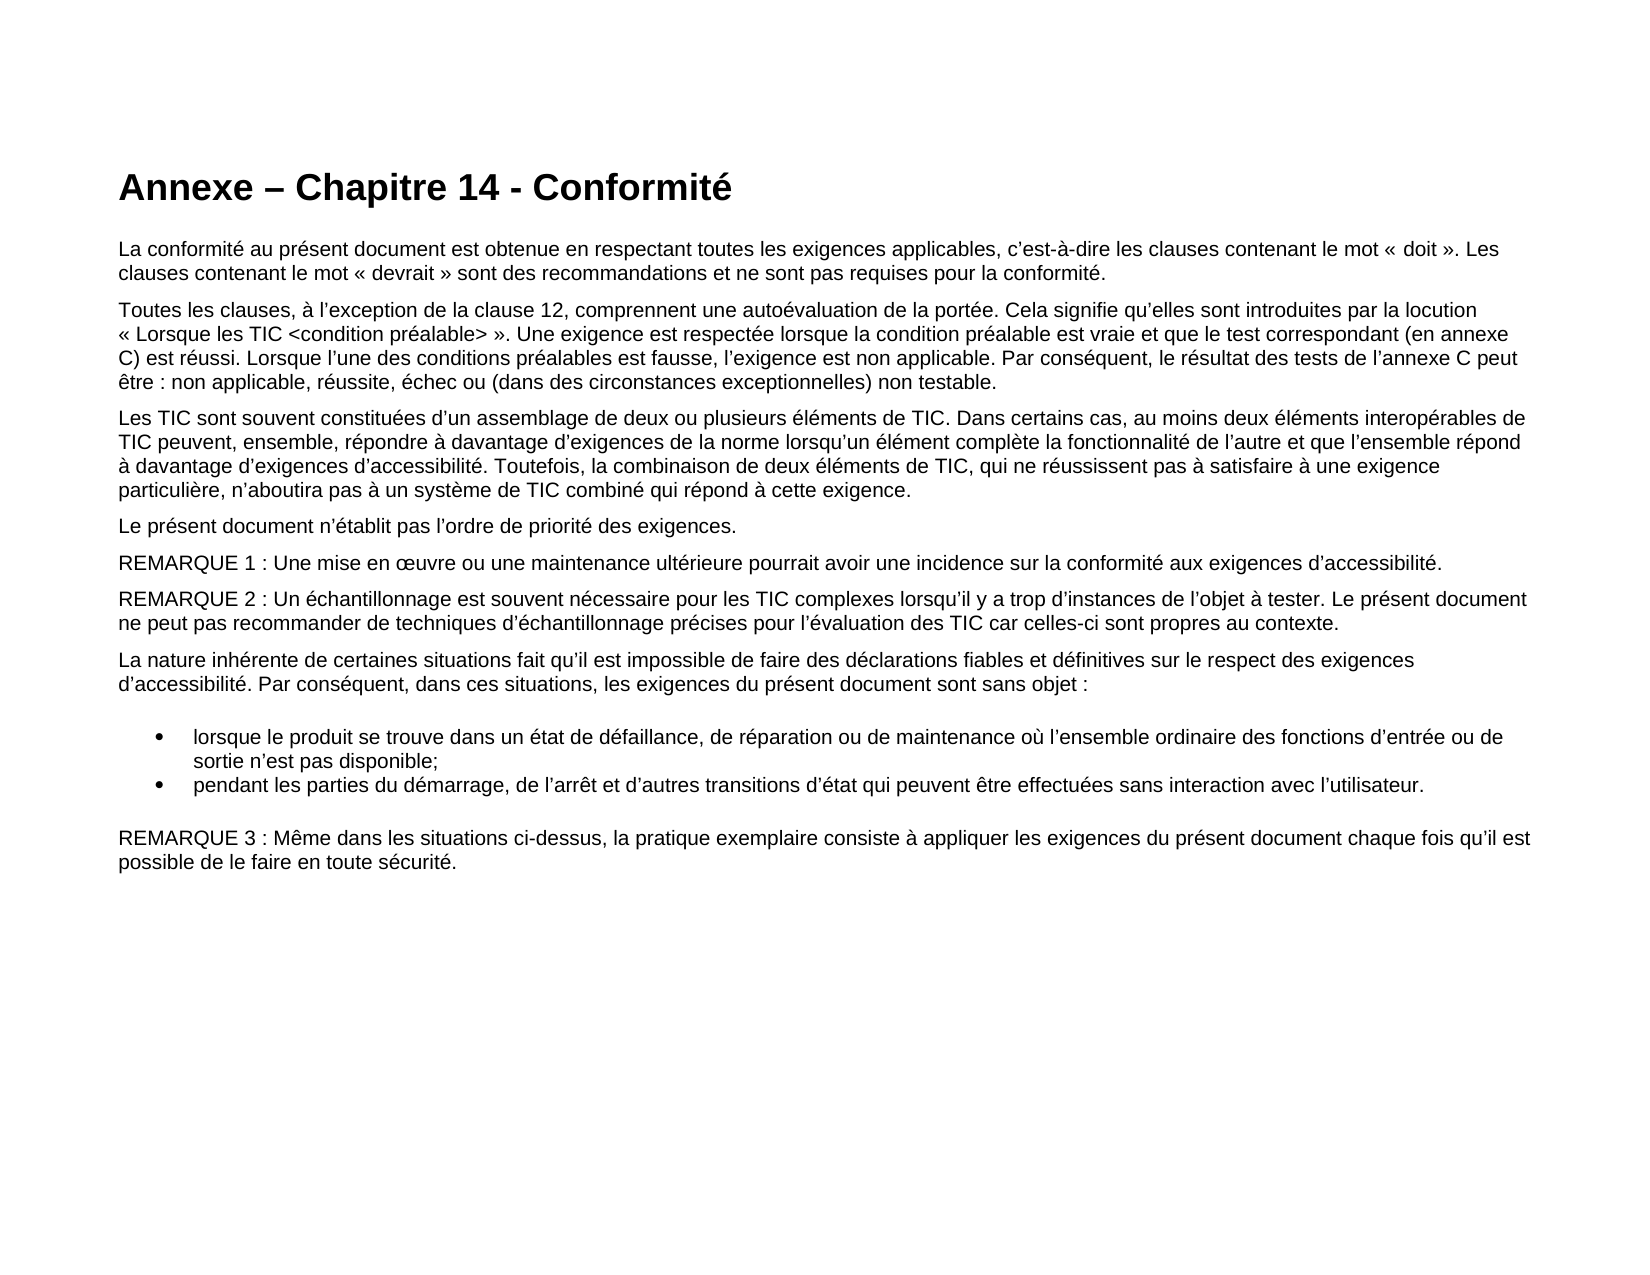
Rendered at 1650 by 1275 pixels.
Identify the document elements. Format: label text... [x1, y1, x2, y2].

text REMARQUE 2 : Un échantillonnage est souvent nécessaire pour les TIC complexes lorsqu’il y a trop d’instances de l’objet à tester. Le présent document ne peut pas recommander de techniques d’échantillonnage précises pour l’évaluation des TIC car celles-ci sont propres au contexte. [118, 587, 1532, 635]
text Les TIC sont souvent constituées d’un assemblage de deux ou plusieurs éléments de TIC. Dans certains cas, au moins deux éléments interopérables de TIC peuvent, ensemble, répondre à davantage d’exigences de la norme lorsqu’un élément complète la fonctionnalité de l’autre et que l’ensemble répond à davantage d’exigences d’accessibilité. Toutefois, la combinaison de deux éléments de TIC, qui ne réussissent pas à satisfaire à une exigence particulière, n’aboutira pas à un système de TIC combiné qui répond à cette exigence. [118, 406, 1532, 502]
text La conformité au présent document est obtenue en respectant toutes les exigences applicables, c’est-à-dire les clauses contenant le mot « doit ». Les clauses contenant le mot « devrait » sont des recommandations et ne sont pas requises pour la conformité. [118, 237, 1532, 285]
subtitle Annexe – Chapitre 14 - Conformité [118, 165, 1532, 208]
text REMARQUE 3 : Même dans les situations ci-dessus, la pratique exemplaire consiste à appliquer les exigences du présent document chaque fois qu’il est possible de le faire en toute sécurité. [118, 826, 1532, 874]
text La nature inhérente de certaines situations fait qu’il est impossible de faire des déclarations fiables et définitives sur le respect des exigences d’accessibilité. Par conséquent, dans ces situations, les exigences du présent document sont sans objet : [118, 648, 1532, 696]
list lorsque le produit se trouve dans un état de défaillance, de réparation ou de maintenance où l’ensemble ordinaire des fonctions d’entrée ou de sortie n’est pas disponible; [156, 725, 1532, 773]
text Le présent document n’établit pas l’ordre de priorité des exigences. [118, 514, 1532, 538]
list pendant les parties du démarrage, de l’arrêt et d’autres transitions d’état qui peuvent être effectuées sans interaction avec l’utilisateur. [156, 773, 1532, 797]
text REMARQUE 1 : Une mise en œuvre ou une maintenance ultérieure pourrait avoir une incidence sur la conformité aux exigences d’accessibilité. [118, 551, 1532, 575]
text Toutes les clauses, à l’exception de la clause 12, comprennent une autoévaluation de la portée. Cela signifie qu’elles sont introduites par la locution « Lorsque les TIC <condition préalable> ». Une exigence est respectée lorsque la condition préalable est vraie et que le test correspondant (en annexe C) est réussi. Lorsque l’une des conditions préalables est fausse, l’exigence est non applicable. Par conséquent, le résultat des tests de l’annexe C peut être : non applicable, réussite, échec ou (dans des circonstances exceptionnelles) non testable. [118, 298, 1532, 393]
